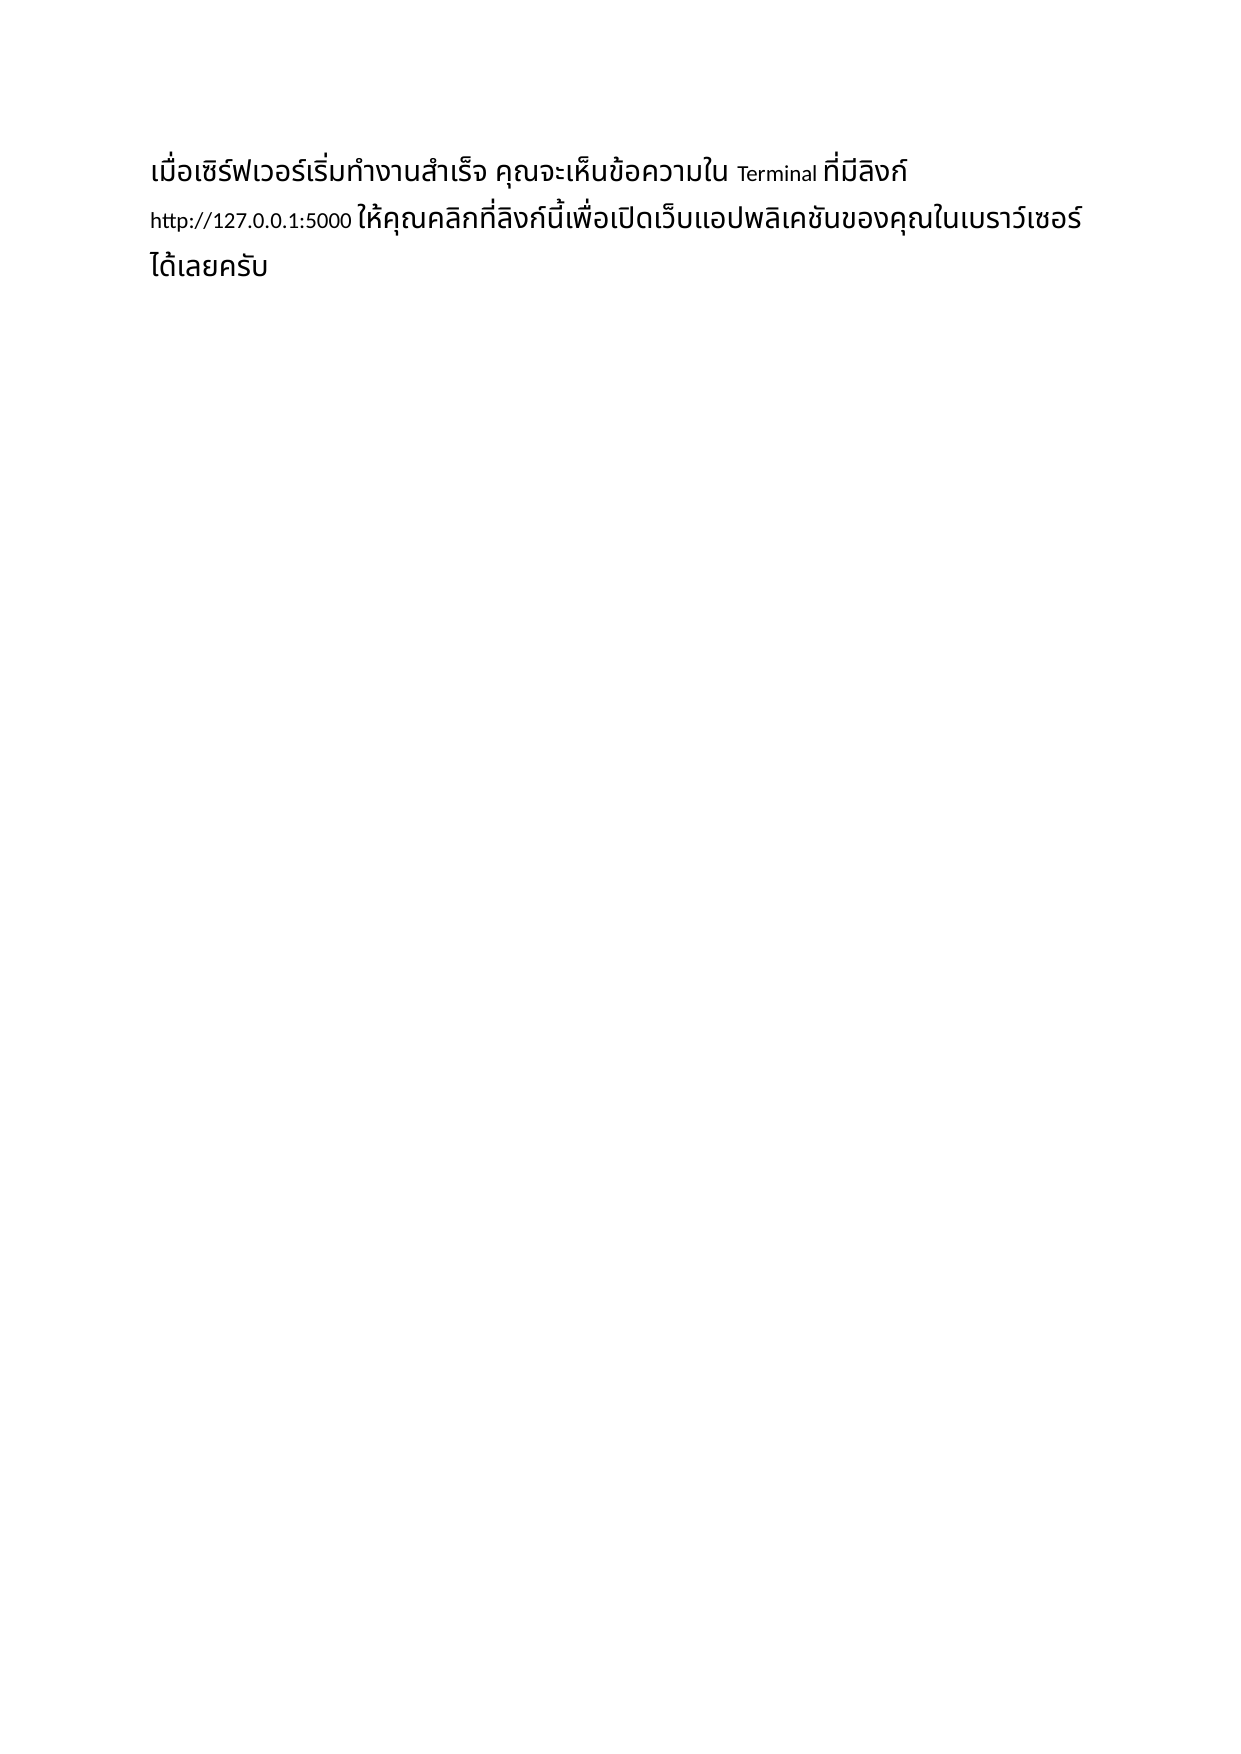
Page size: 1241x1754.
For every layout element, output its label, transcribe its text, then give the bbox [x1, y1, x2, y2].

text เมื่อเซิร์ฟเวอร์เริ่มทำงานสำเร็จ คุณจะเห็นข้อความใน Terminal ที่มีลิงก์ http://127.0.0.1:5000 ให้คุณคลิกที่ลิงก์นี้เพื่อเปิดเว็บแอปพลิเคชันของคุณในเบราว์เซอร์ได้เลยครับ [150, 150, 1090, 289]
